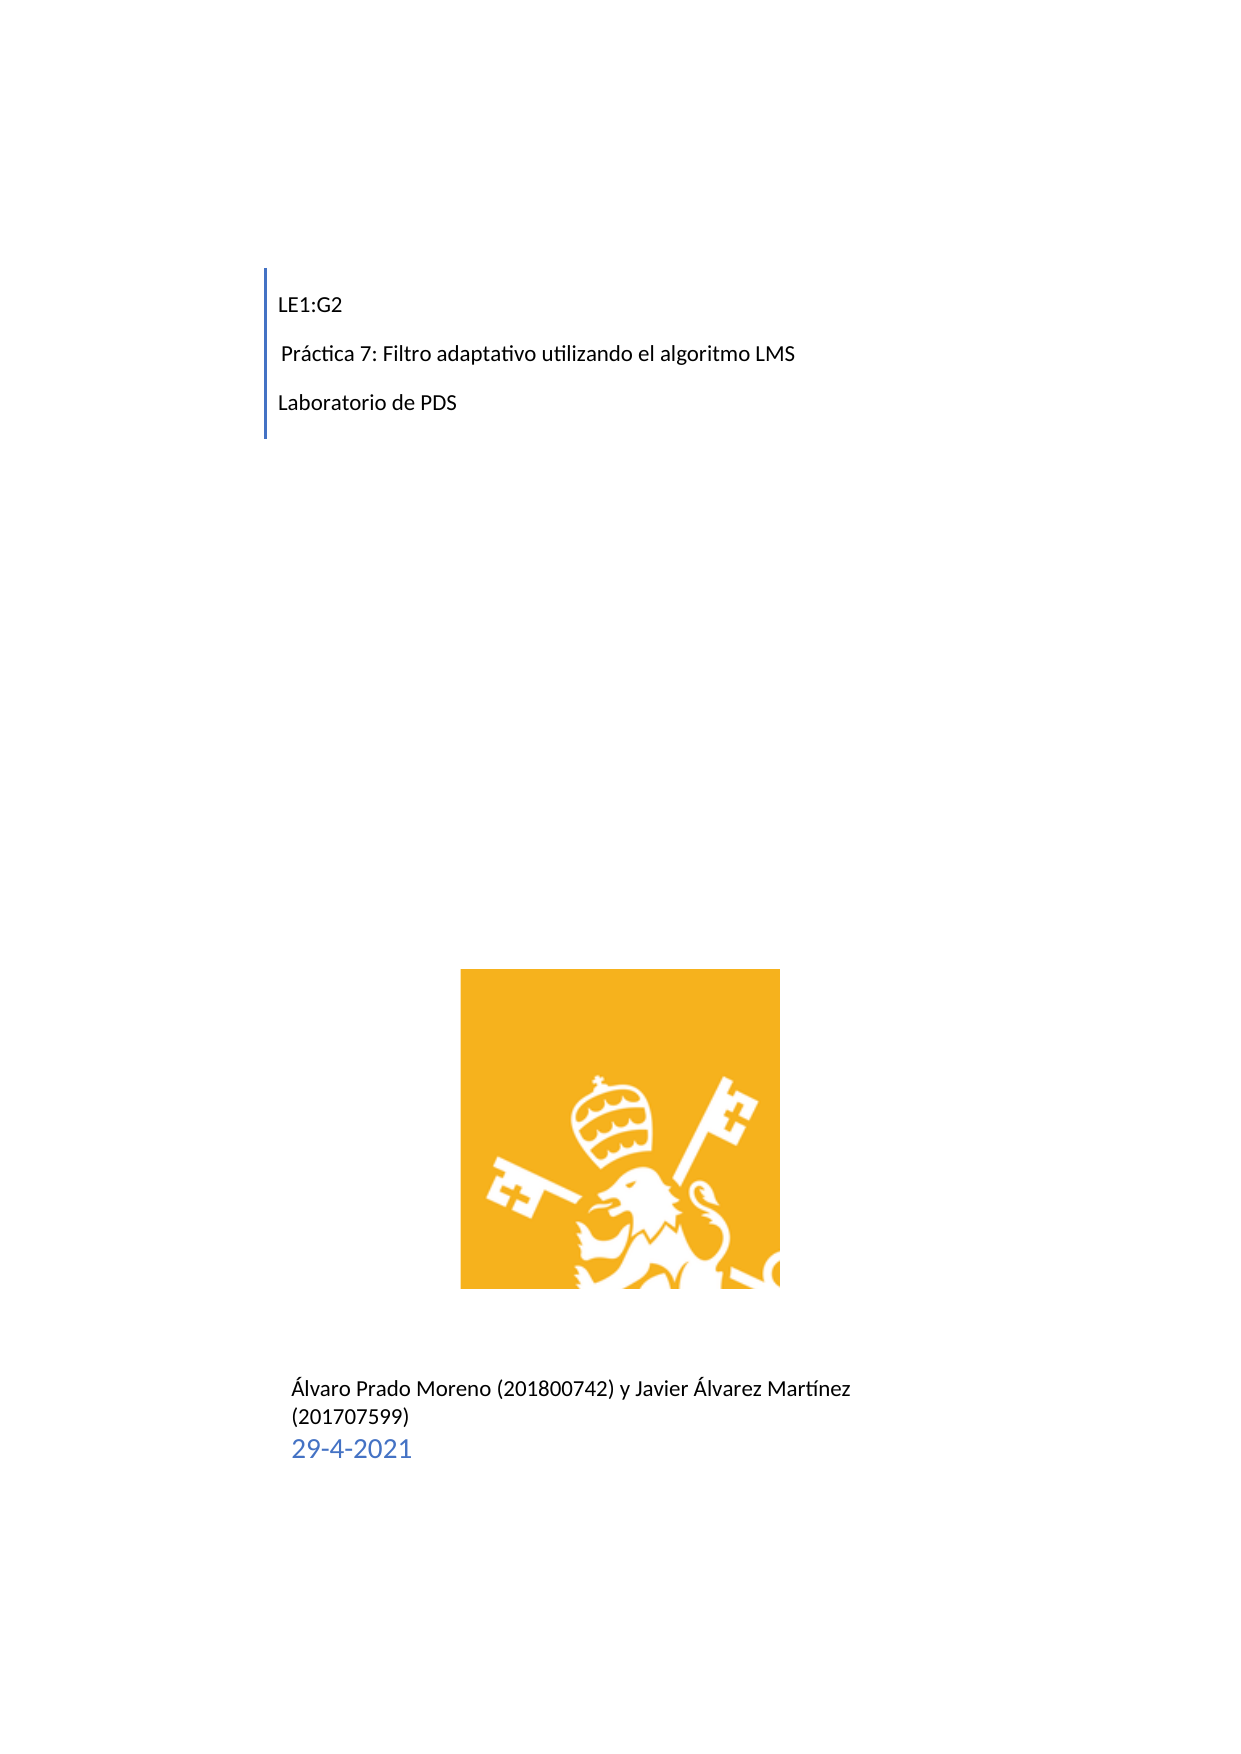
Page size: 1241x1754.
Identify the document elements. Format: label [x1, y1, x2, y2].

table_cell [267, 341, 974, 366]
table_header [279, 1351, 961, 1516]
